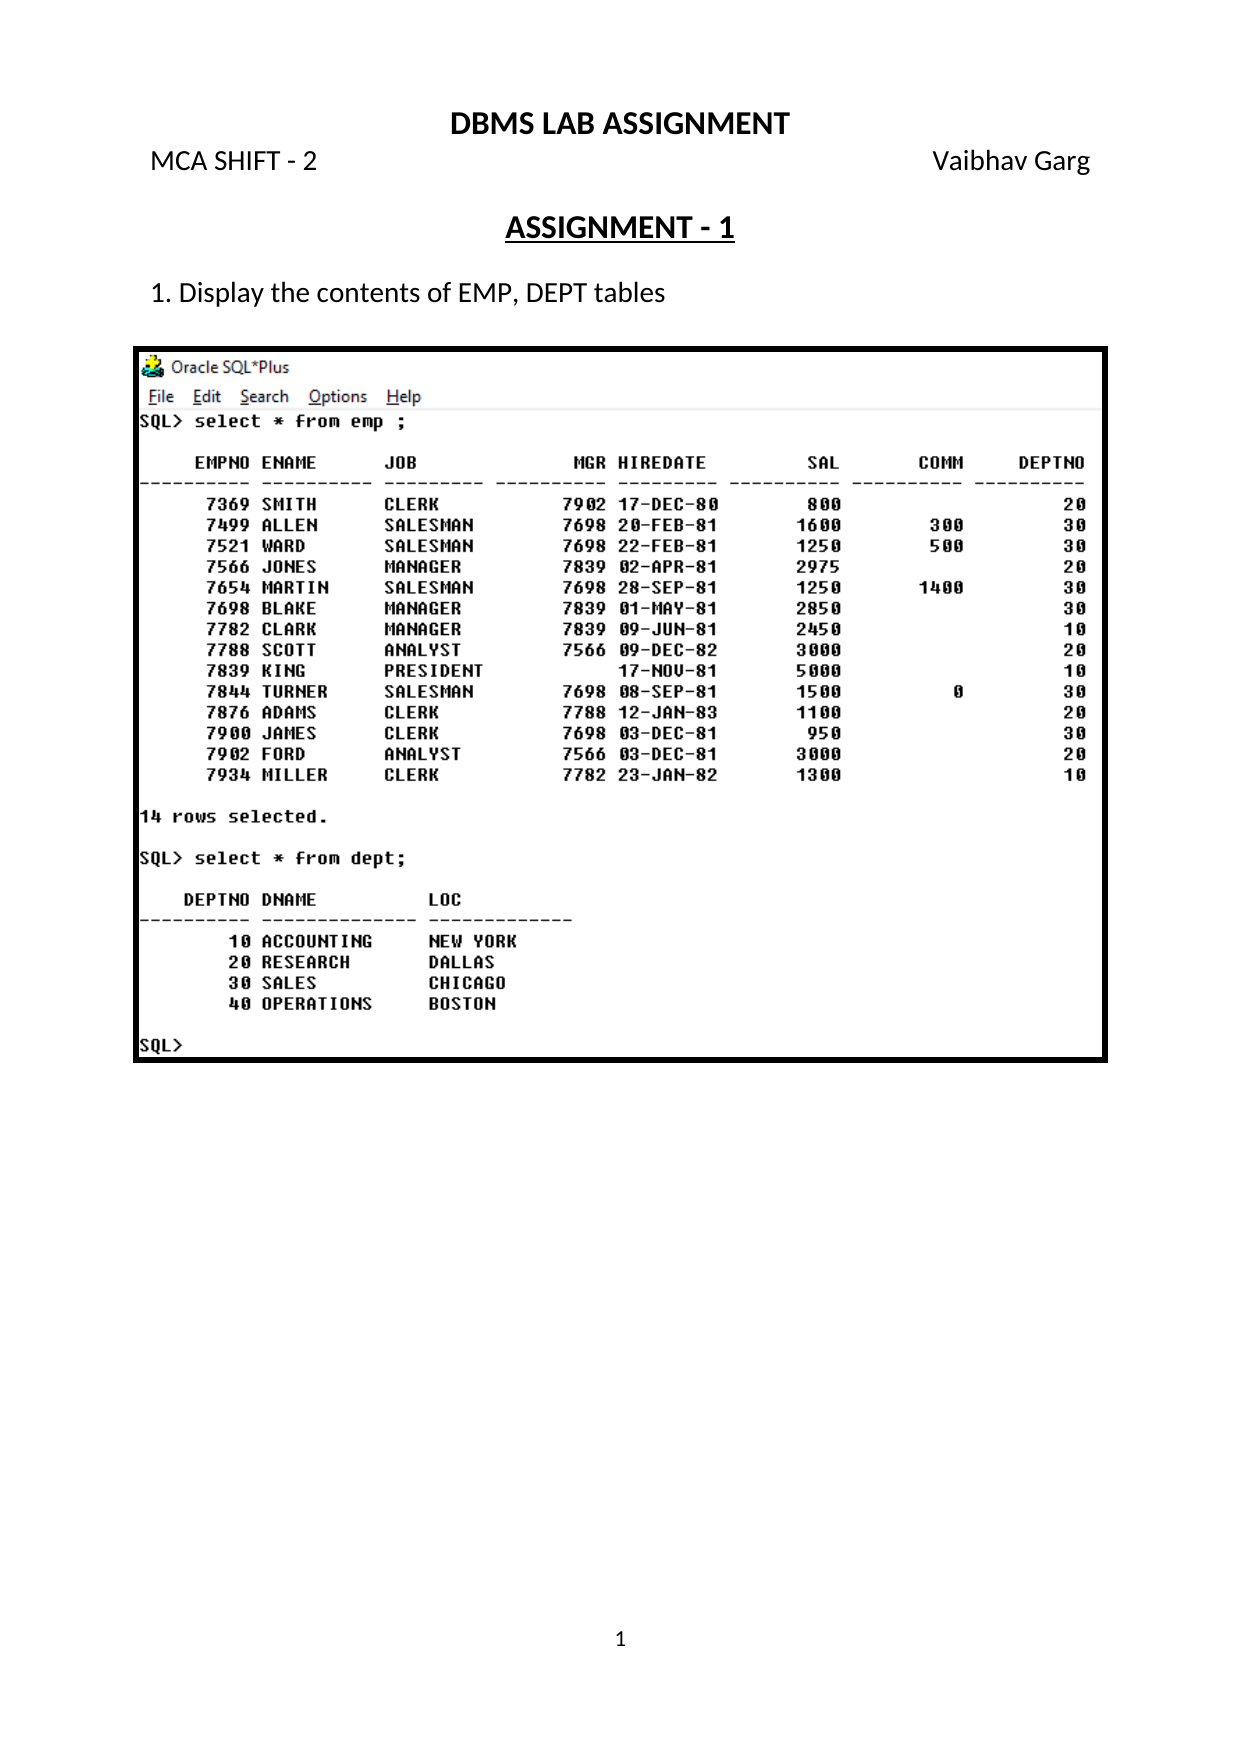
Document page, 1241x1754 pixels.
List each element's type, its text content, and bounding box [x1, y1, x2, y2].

text ASSIGNMENT - 1 [150, 206, 1090, 247]
text 1. Display the contents of EMP, DEPT tables [150, 274, 1090, 309]
picture [139, 352, 1102, 1057]
